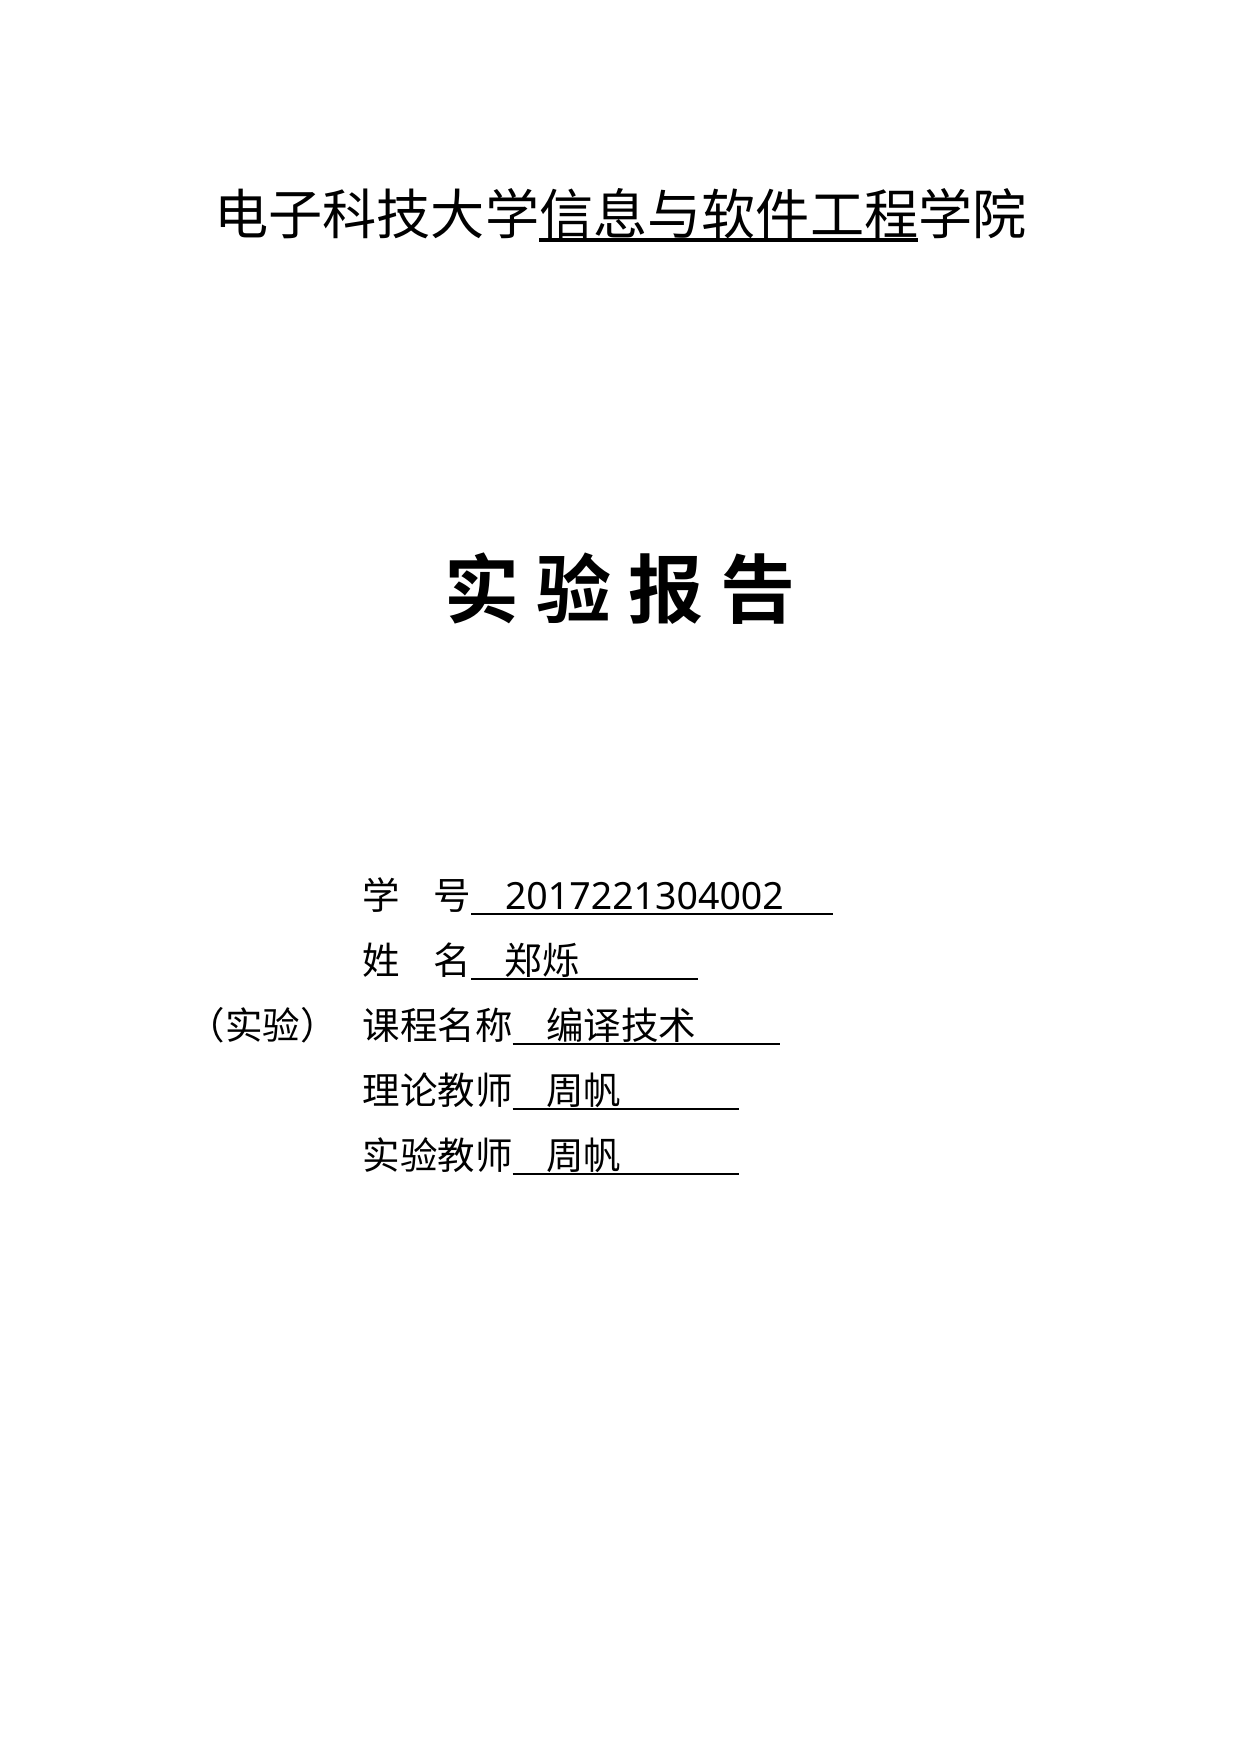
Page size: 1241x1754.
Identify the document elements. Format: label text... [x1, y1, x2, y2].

text （实验） 课程名称 编译技术 [187, 991, 1053, 1056]
text 理论教师 周帆 [319, 1056, 1053, 1121]
text 姓 名 郑烁 [362, 926, 1053, 991]
text 实 验 报 告 [187, 519, 1053, 649]
text 实验教师 周帆 [319, 1121, 1053, 1186]
text 学 号 2017221304002 [319, 861, 1053, 926]
text 电子科技大学信息与软件工程学院 [187, 162, 1053, 259]
